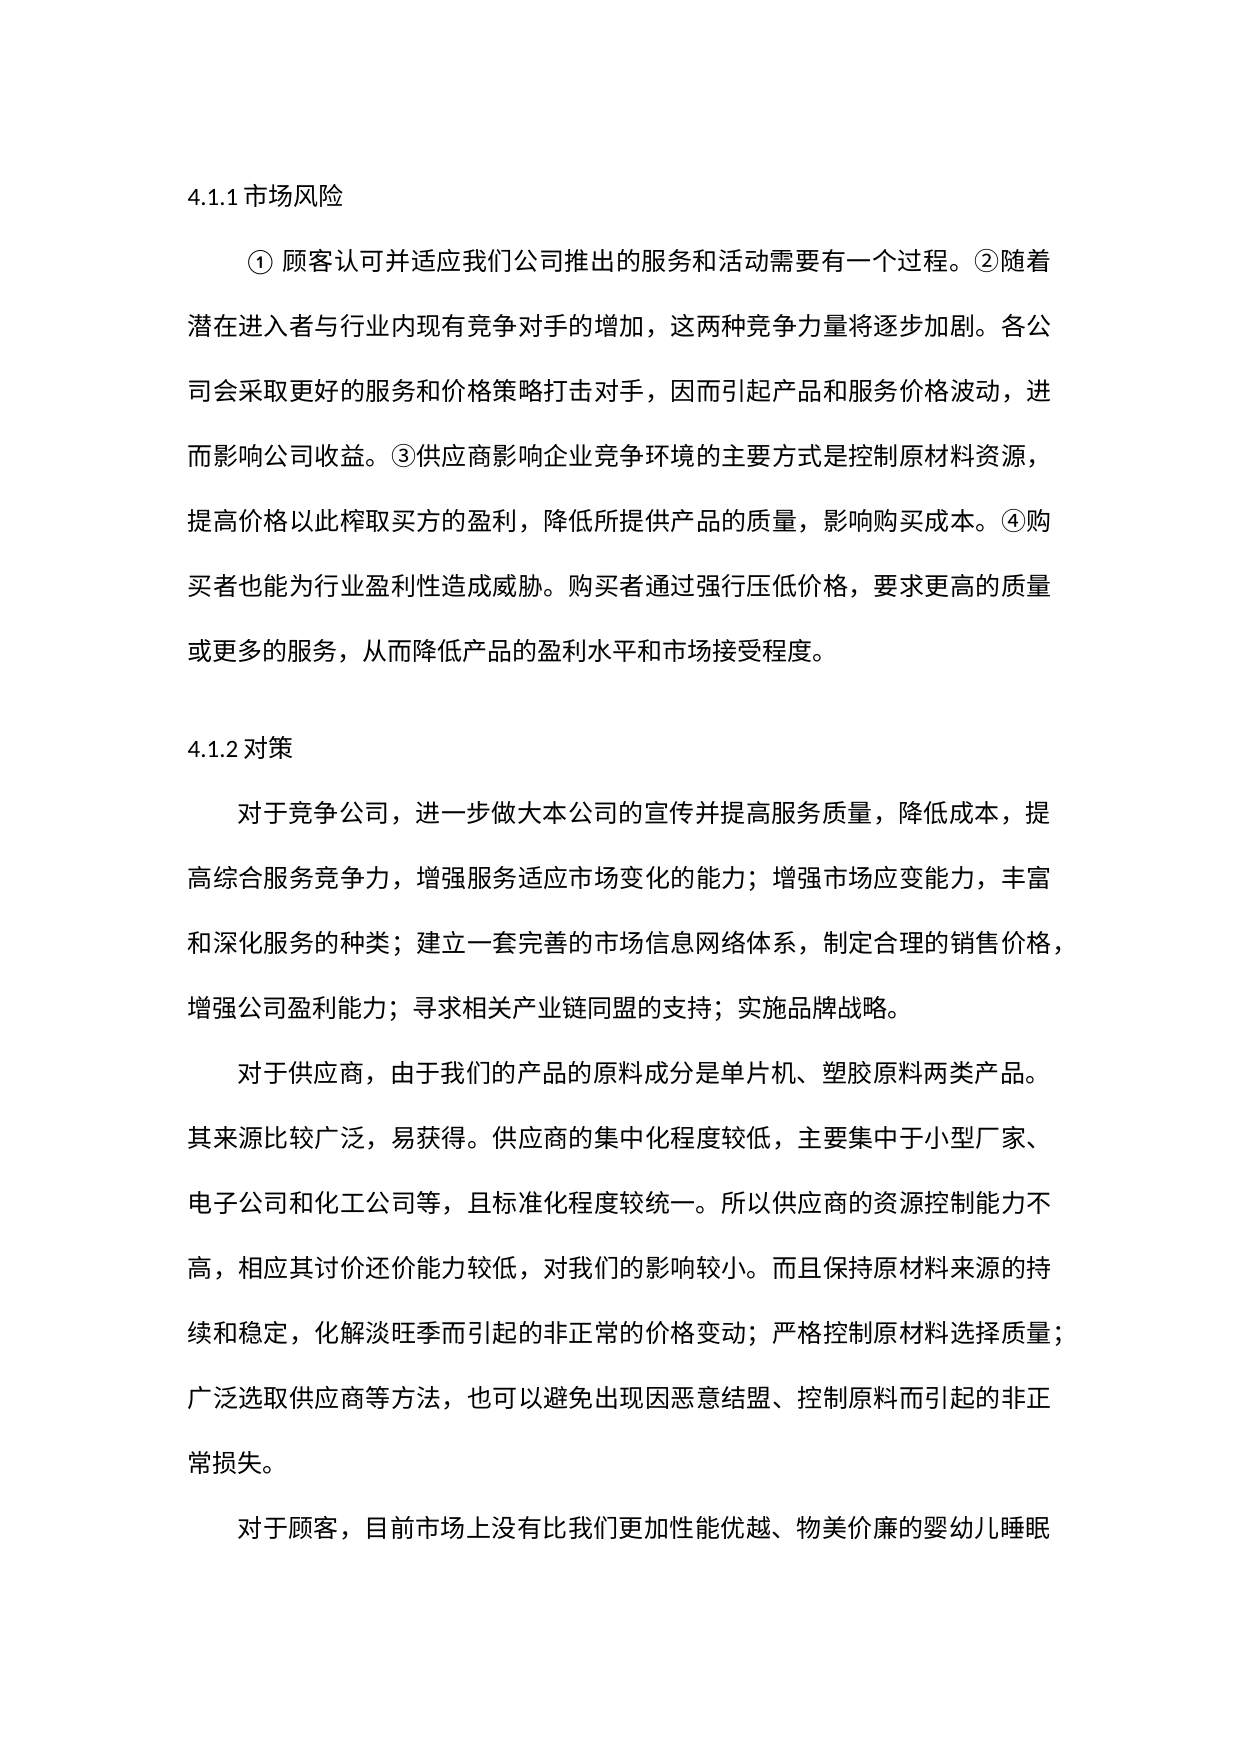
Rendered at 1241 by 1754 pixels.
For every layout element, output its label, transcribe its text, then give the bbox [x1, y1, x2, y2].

text ①顾客认可并适应我们公司推出的服务和活动需要有一个过程。②随着潜在进入者与行业内现有竞争对手的增加，这两种竞争力量将逐步加剧。各公司会采取更好的服务和价格策略打击对手，因而引起产品和服务价格波动，进而影响公司收益。③供应商影响企业竞争环境的主要方式是控制原材料资源，提高价格以此榨取买方的盈利，降低所提供产品的质量，影响购买成本。④购买者也能为行业盈利性造成威胁。购买者通过强行压低价格，要求更高的质量或更多的服务，从而降低产品的盈利水平和市场接受程度。 [187, 227, 1053, 682]
text 对于竞争公司，进一步做大本公司的宣传并提高服务质量，降低成本，提高综合服务竞争力，增强服务适应市场变化的能力；增强市场应变能力，丰富和深化服务的种类；建立一套完善的市场信息网络体系，制定合理的销售价格，增强公司盈利能力；寻求相关产业链同盟的支持；实施品牌战略。 [187, 779, 1053, 1039]
text 4.1.1市场风险 [187, 162, 1053, 227]
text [187, 1494, 1053, 1559]
text 对于供应商，由于我们的产品的原料成分是单片机、塑胶原料两类产品。其来源比较广泛，易获得。供应商的集中化程度较低，主要集中于小型厂家、电子公司和化工公司等，且标准化程度较统一。所以供应商的资源控制能力不高，相应其讨价还价能力较低，对我们的影响较小。而且保持原材料来源的持续和稳定，化解淡旺季而引起的非正常的价格变动；严格控制原材料选择质量；广泛选取供应商等方法，也可以避免出现因恶意结盟、控制原料而引起的非正常损失。 [187, 1039, 1053, 1494]
text 4.1.2对策 [187, 714, 1053, 779]
